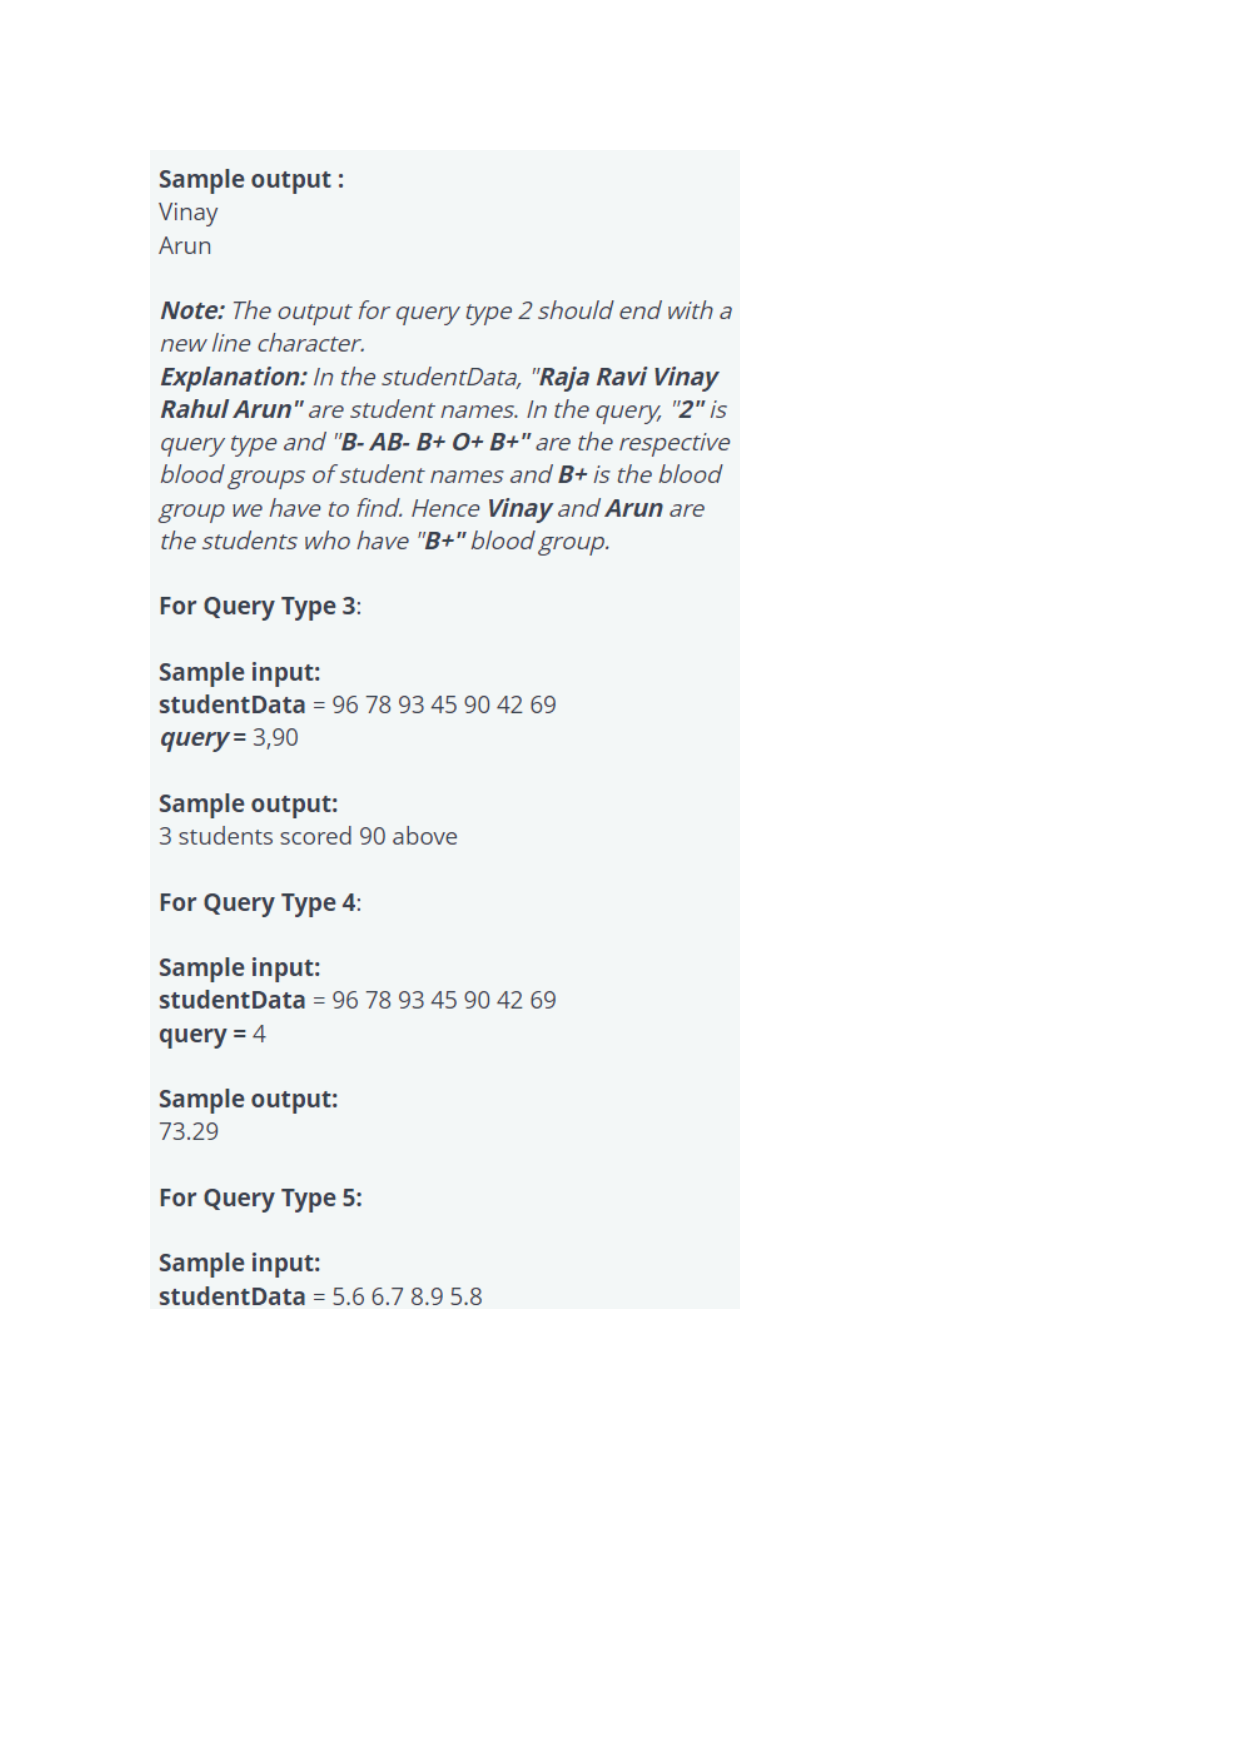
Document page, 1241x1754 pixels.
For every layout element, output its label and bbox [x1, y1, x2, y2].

picture [150, 150, 740, 1309]
